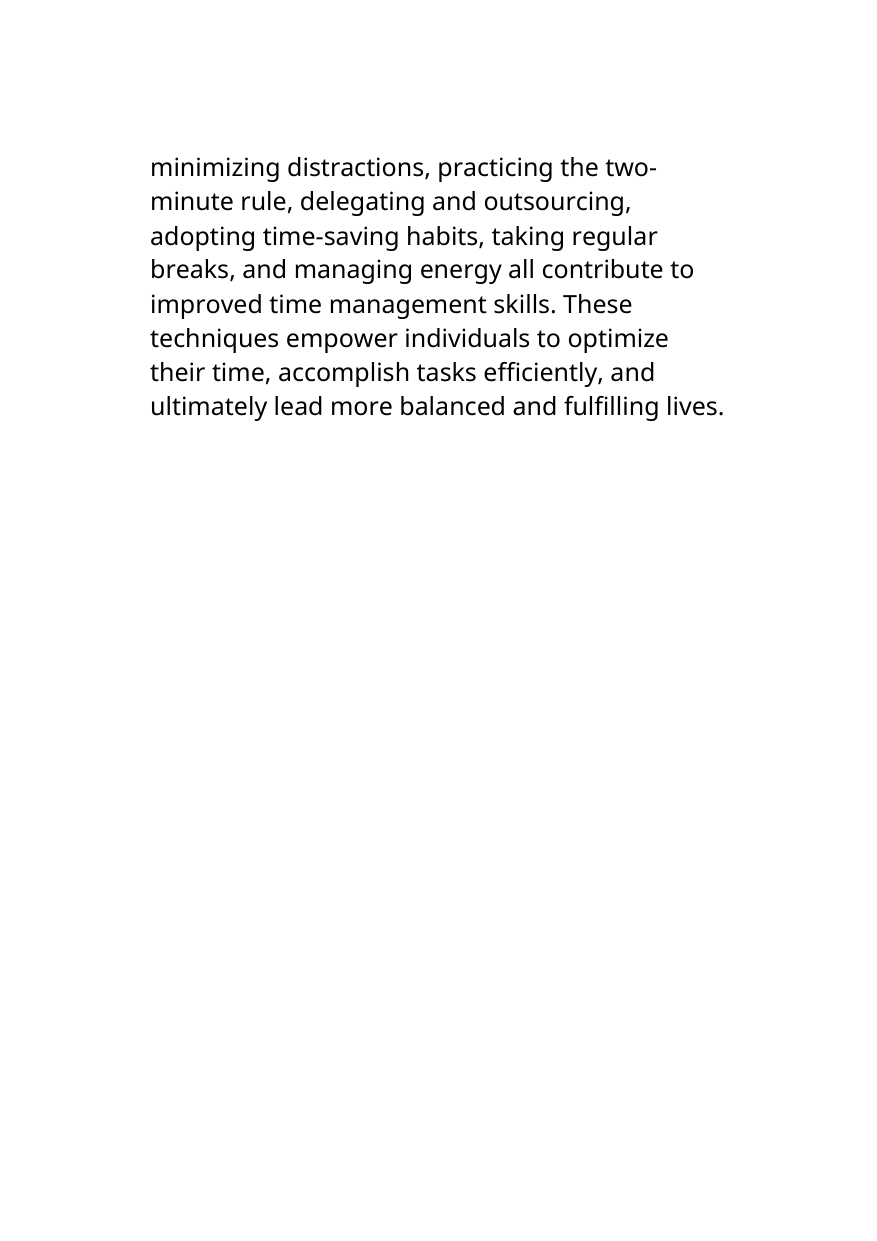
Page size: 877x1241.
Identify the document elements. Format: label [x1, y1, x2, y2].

text [150, 150, 727, 422]
